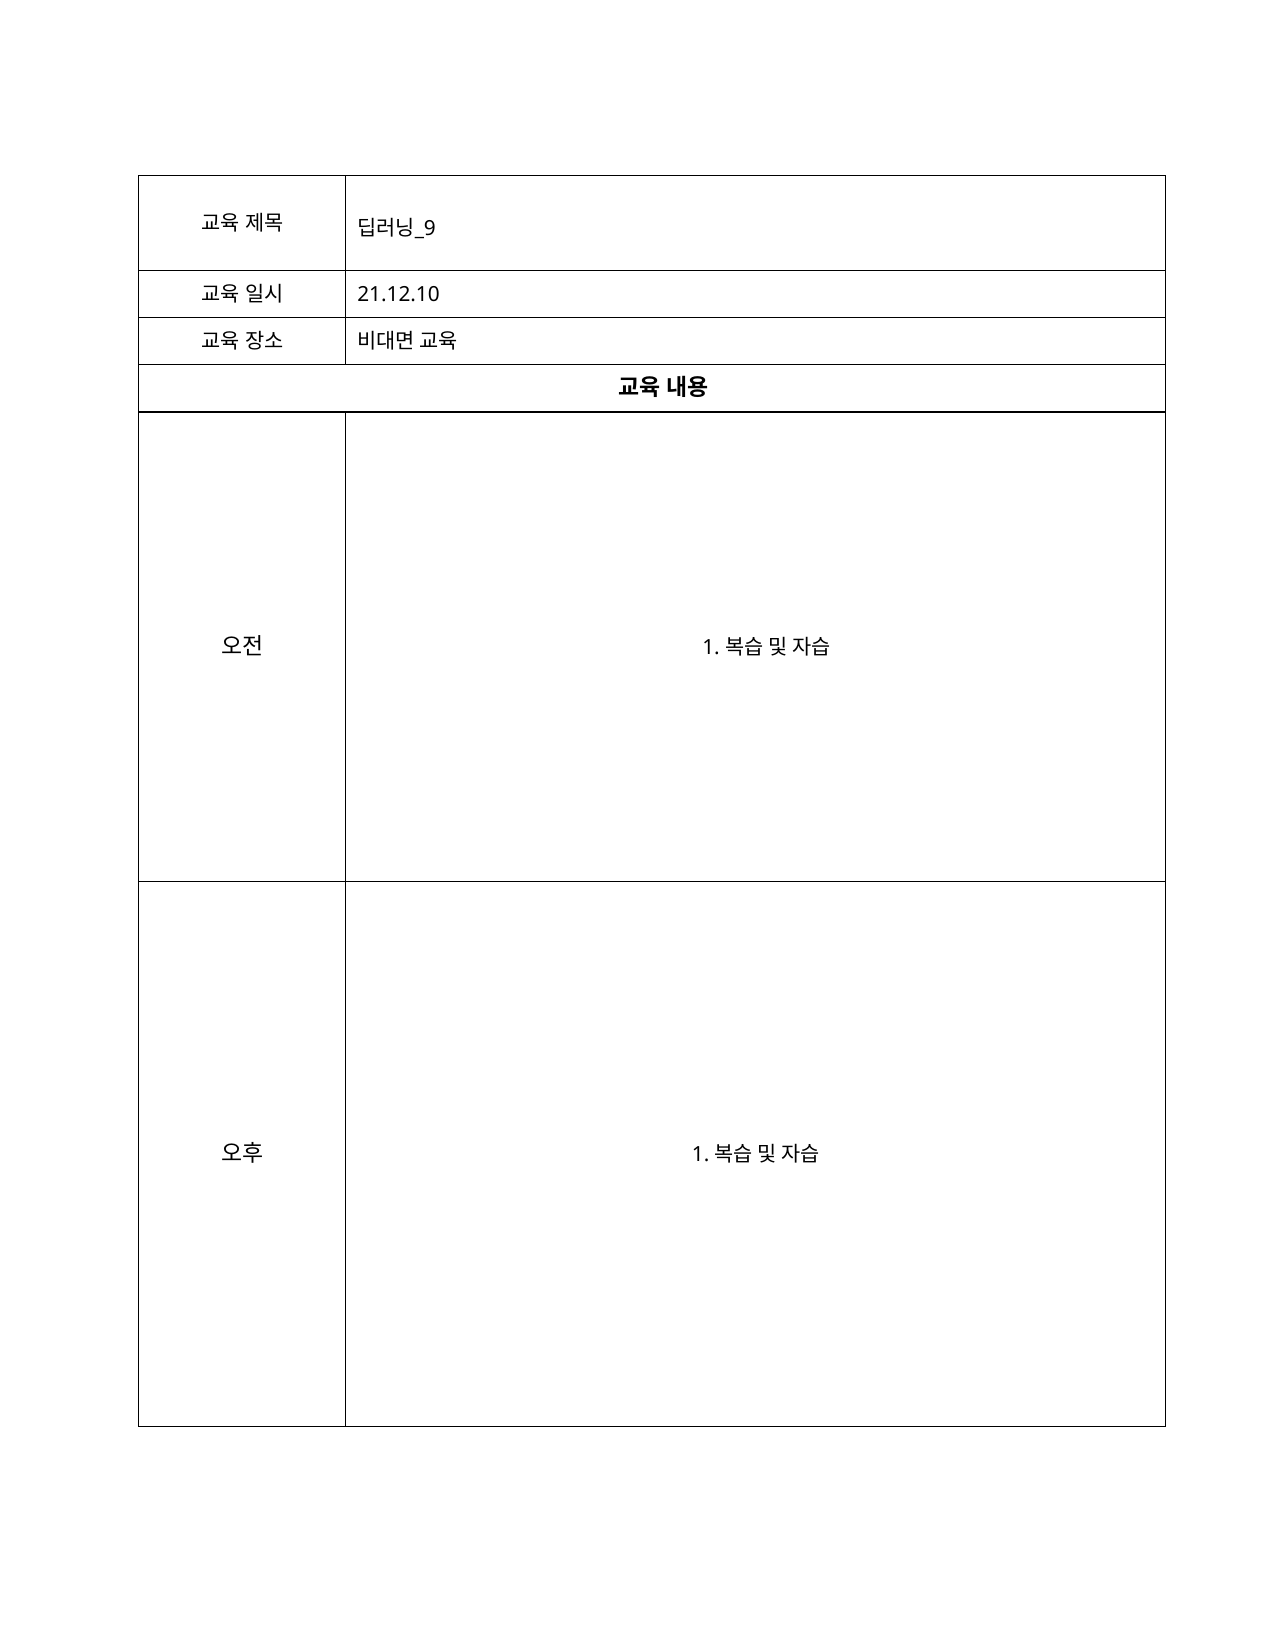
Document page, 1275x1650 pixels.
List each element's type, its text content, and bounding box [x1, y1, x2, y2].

table_header 교육 제목 [139, 176, 345, 269]
table_header 딥러닝_9 [346, 176, 1165, 269]
table_cell 21.12.10 [346, 271, 1165, 317]
table_cell 교육 일시 [139, 271, 345, 317]
table_cell 1. 복습 및 자습 [346, 413, 1165, 881]
table_cell 1. 복습 및 자습 [346, 882, 1165, 1426]
table_cell 오후 [139, 882, 345, 1426]
table_cell 오전 [139, 413, 345, 881]
table_cell 비대면 교육 [346, 318, 1165, 364]
table_cell 교육 장소 [139, 318, 345, 364]
table_cell 교육 내용 [139, 365, 1165, 411]
